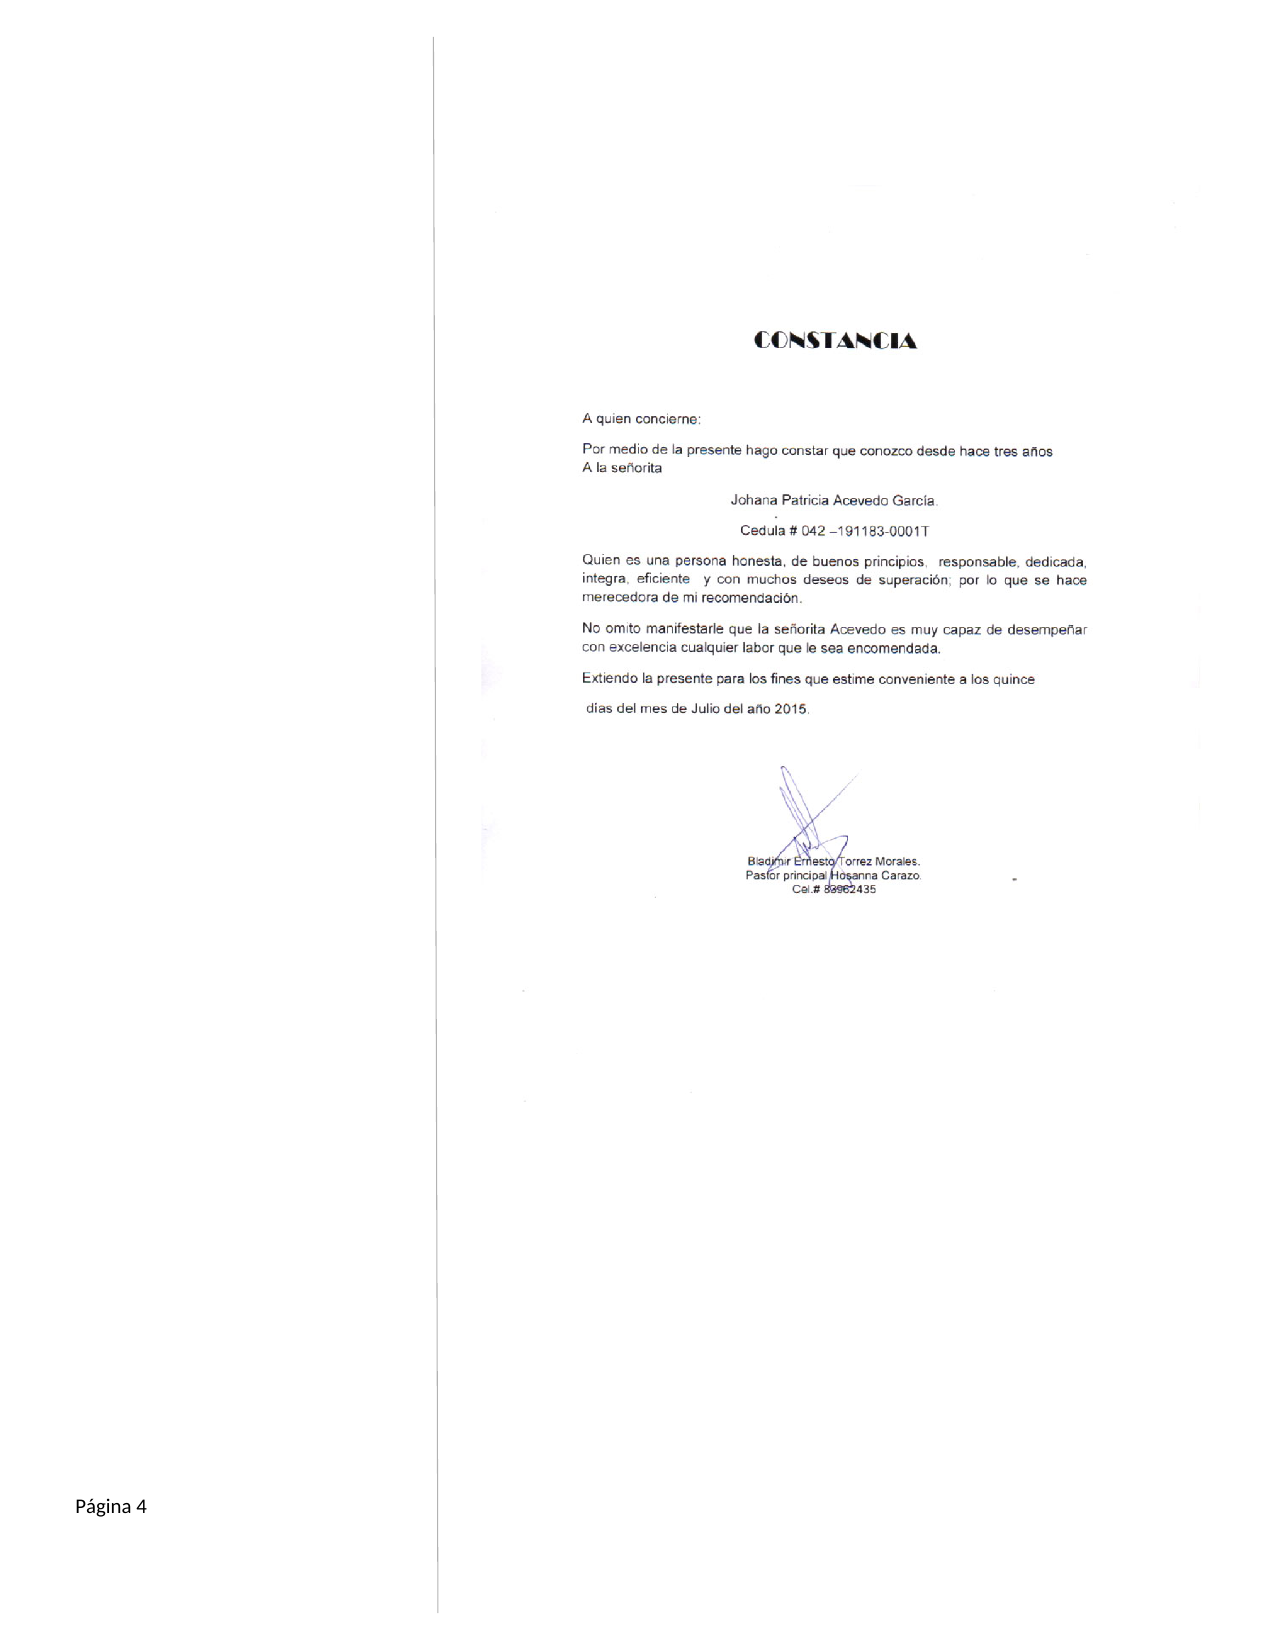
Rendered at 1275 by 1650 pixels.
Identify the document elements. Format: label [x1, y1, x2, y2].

picture [481, 185, 1203, 1104]
